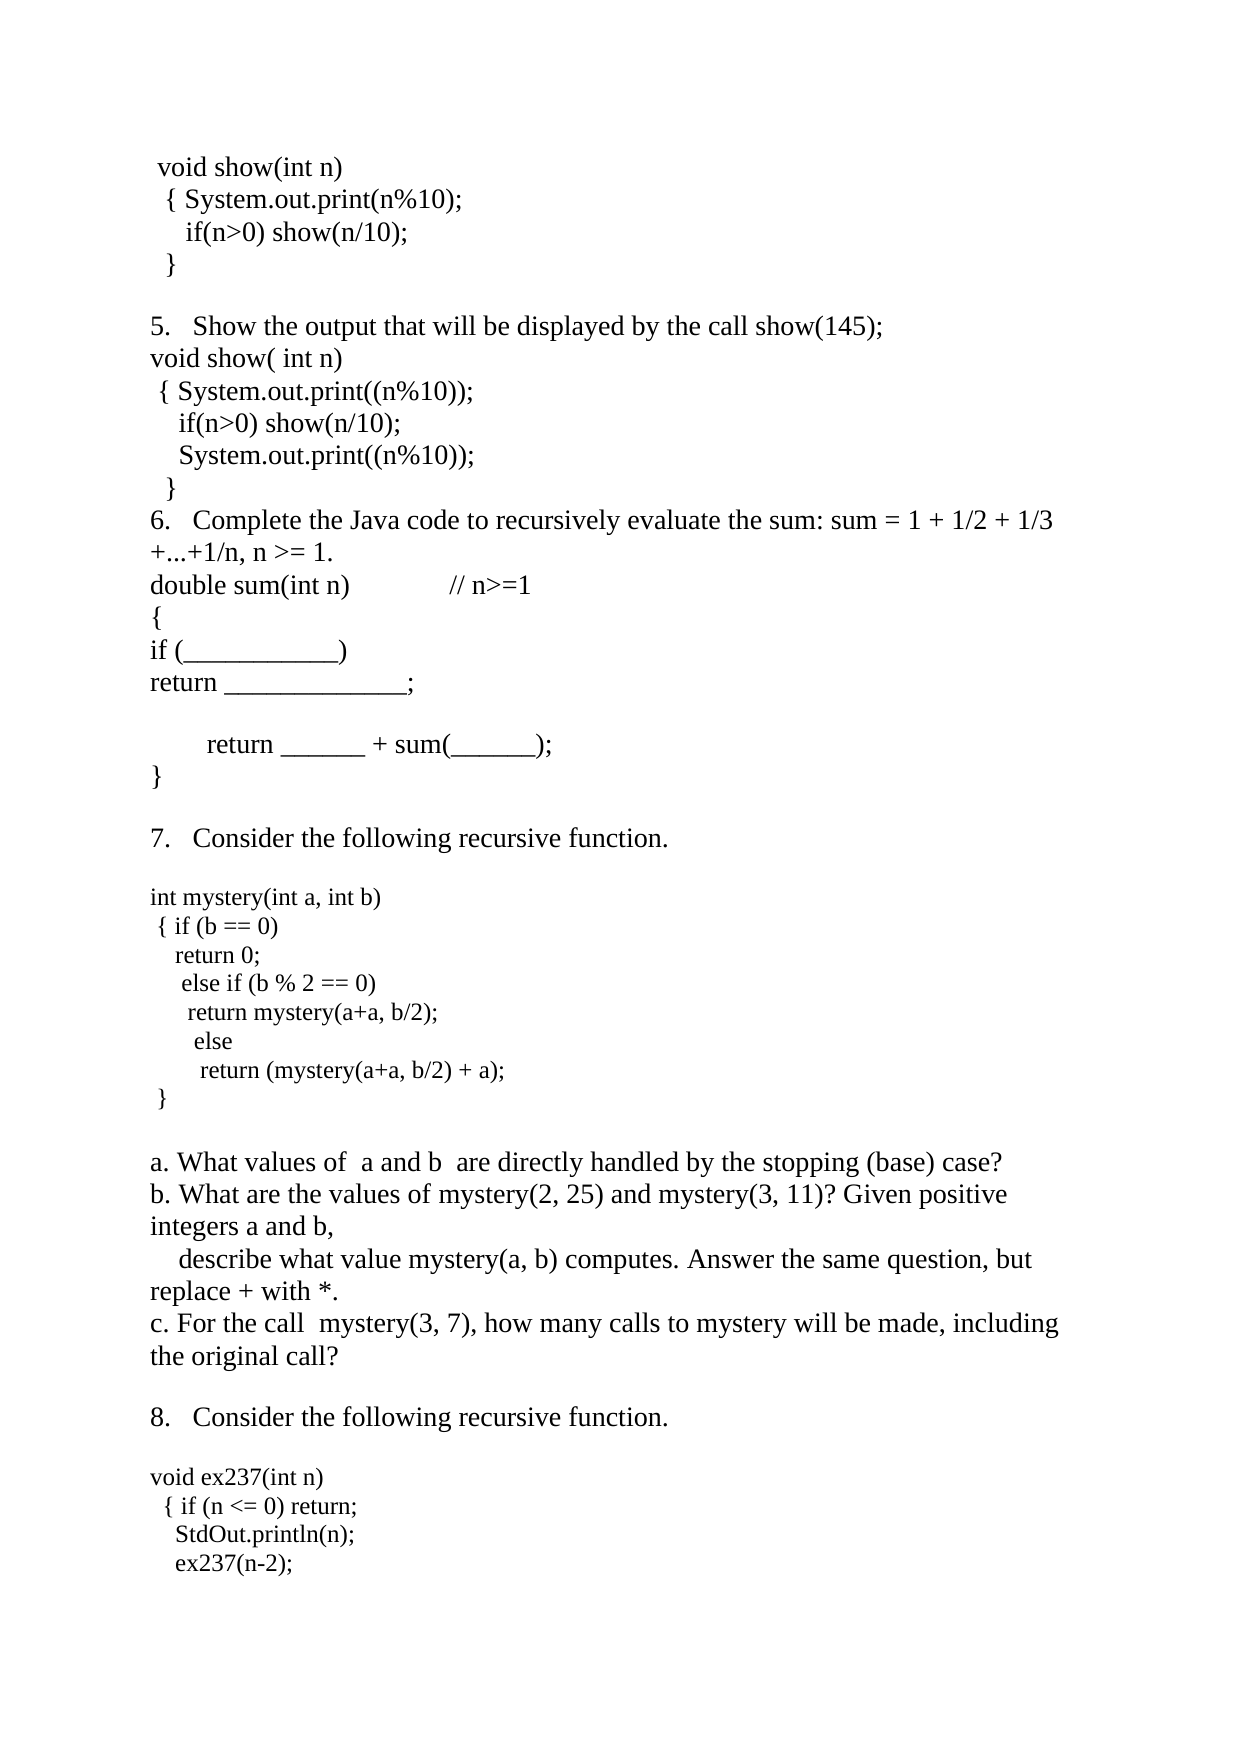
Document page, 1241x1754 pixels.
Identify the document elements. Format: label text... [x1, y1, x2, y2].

table_header int mystery(int a, int b) { if (b == 0) return 0; else if (b % 2 == 0) return mystery(a+a, b/2); else return (mystery(a+a, b/2) + a); } [150, 882, 525, 1112]
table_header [150, 1462, 487, 1577]
text a. What values of a and b are directly handled by the stopping (base) case? b. What are the values of mystery(2, 25) and mystery(3, 11)? Given positive integers a and b, [150, 1144, 1090, 1242]
text return ______ + sum(______); } [150, 727, 1090, 791]
text describe what value mystery(a, b) computes. Answer the same question, but replace + with *. c. For the call mystery(3, 7), how many calls to mystery will be made, including the original call? [150, 1242, 1090, 1371]
text 5. Show the output that will be displayed by the call show(145); void show( int n) { System.out.print((n%10)); if(n>0) show(n/10); System.out.print((n%10)); } 6. Complete the Java code to recursively evaluate the sum: sum = 1 + 1/2 + 1/3 +...+1/n, n >= 1. double sum(int n) // n>=1 { if (___________) return _____________; [150, 309, 1090, 697]
text void show(int n) { System.out.print(n%10); if(n>0) show(n/10); } [150, 150, 1090, 279]
text 7. Consider the following recursive function. [150, 821, 1090, 853]
text 8. Consider the following recursive function. [150, 1401, 1090, 1433]
